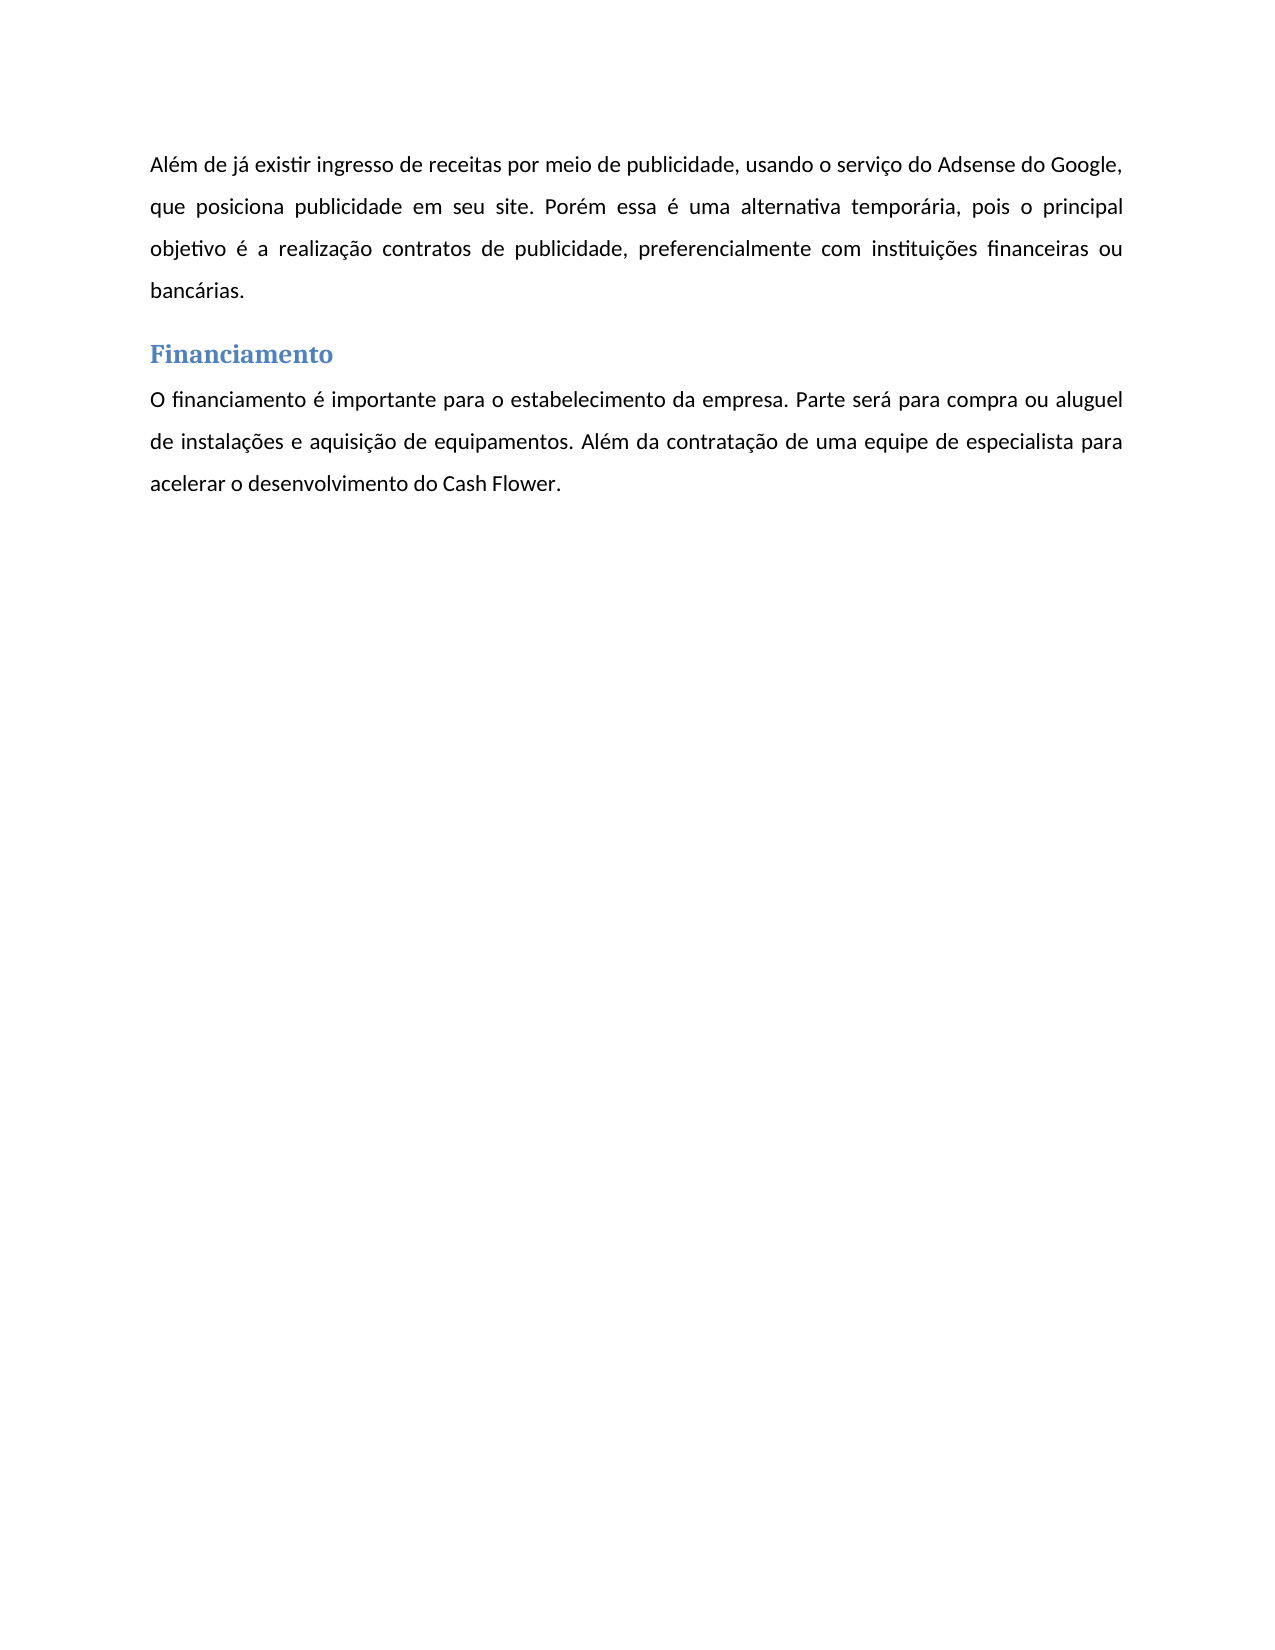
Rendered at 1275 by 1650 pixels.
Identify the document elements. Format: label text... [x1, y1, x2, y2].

text O financiamento é importante para o estabelecimento da empresa. Parte será para compra ou aluguel de instalações e aquisição de equipamentos. Além da contratação de uma equipe de especialista para acelerar o desenvolvimento do Cash Flower. [150, 385, 1125, 497]
text Além de já existir ingresso de receitas por meio de publicidade, usando o serviço do Adsense do Google, que posiciona publicidade em seu site. Porém essa é uma alternativa temporária, pois o principal objetivo é a realização contratos de publicidade, preferencialmente com instituições financeiras ou bancárias. [150, 150, 1125, 304]
subtitle Financiamento [150, 339, 1125, 370]
